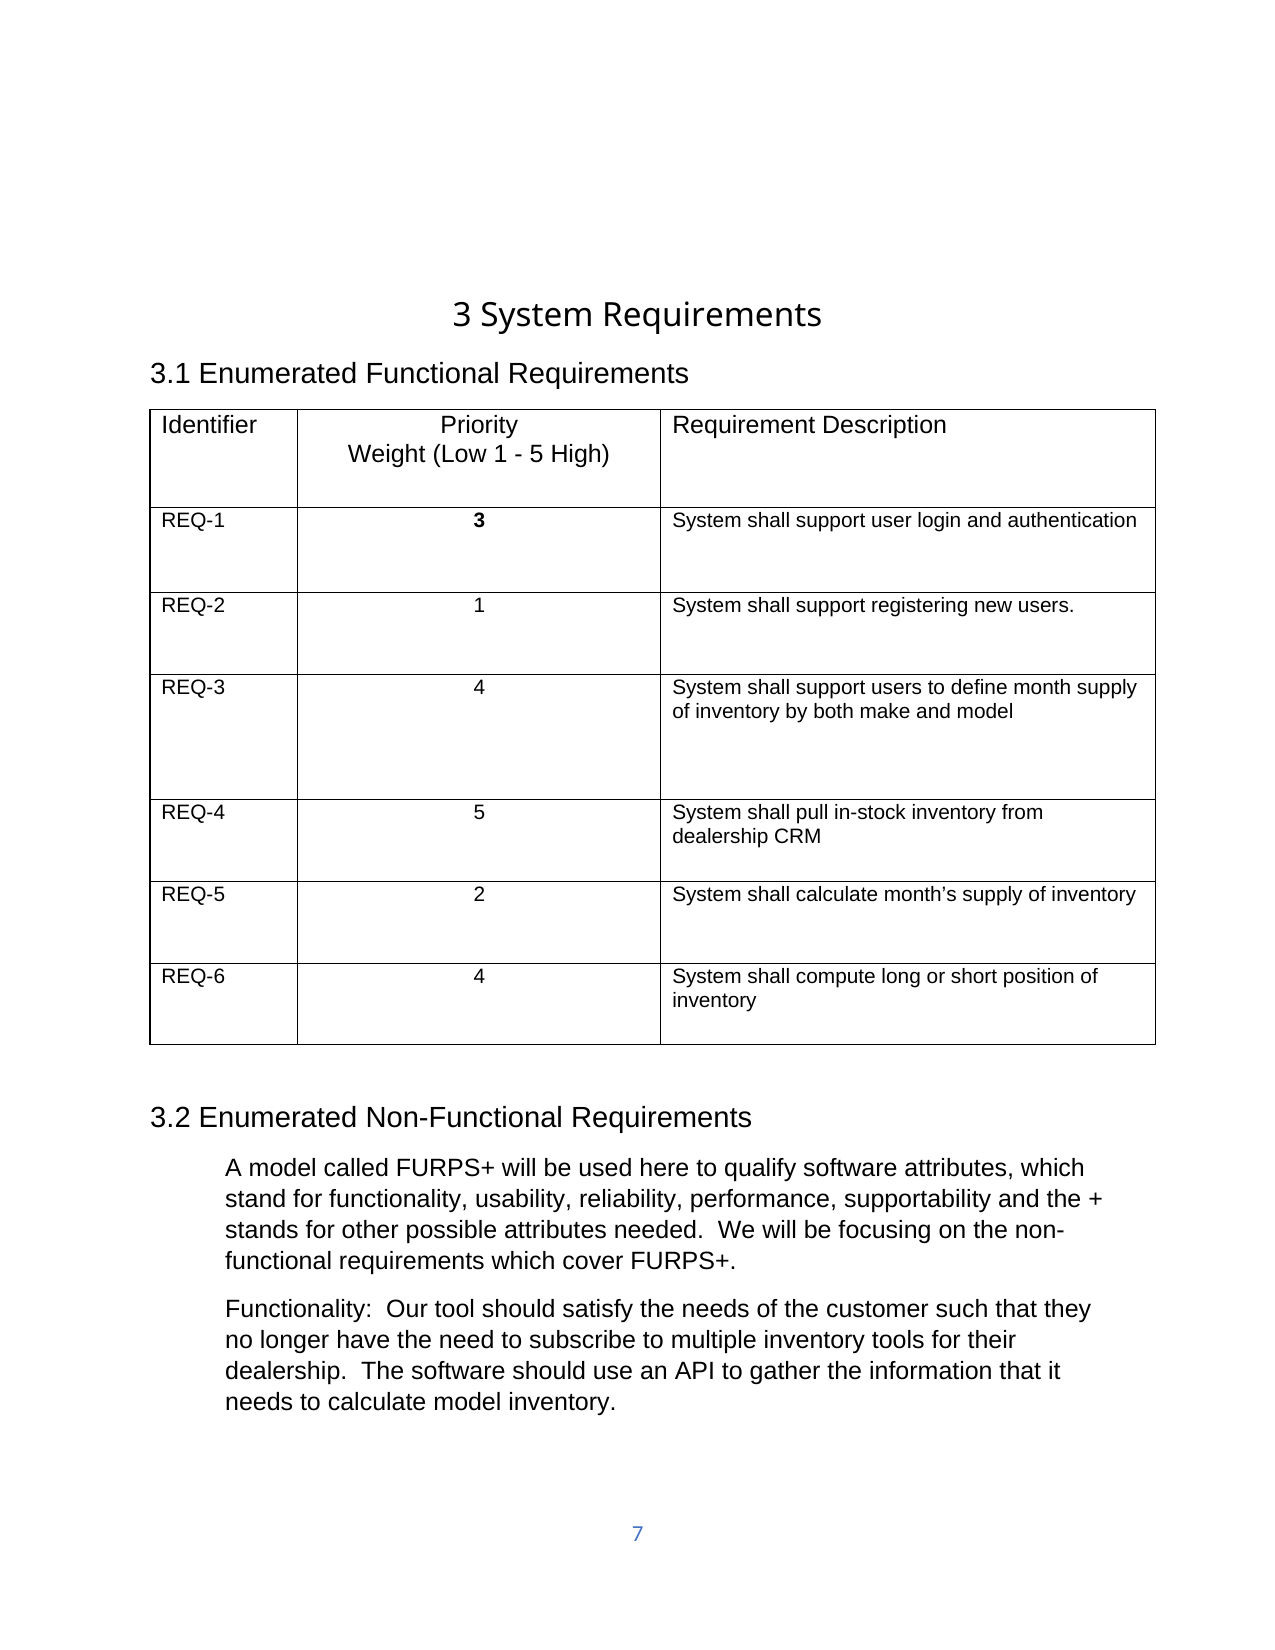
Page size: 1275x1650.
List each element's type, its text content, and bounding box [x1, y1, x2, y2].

table_cell System shall support user login and authentication [661, 508, 1155, 592]
table_header Identifier [151, 410, 297, 507]
table_cell 4 [298, 675, 660, 799]
table_cell System shall support users to define month supply of inventory by both make and model [661, 675, 1155, 799]
table_cell 4 [298, 964, 660, 1044]
table_cell REQ-2 [151, 593, 297, 673]
table_cell 1 [298, 593, 660, 673]
text A model called FURPS+ will be used here to qualify software attributes, which stand for functionality, usability, reliability, performance, supportability and the + stands for other possible attributes needed. We will be focusing on the non-functional requirements which cover FURPS+. [225, 1153, 1125, 1275]
table_cell REQ-1 [151, 508, 297, 592]
text 3.1 Enumerated Functional Requirements [150, 356, 1125, 390]
table_cell System shall compute long or short position of inventory [661, 964, 1155, 1044]
table_cell System shall calculate month’s supply of inventory [661, 882, 1155, 962]
table_cell System shall pull in-stock inventory from dealership CRM [661, 800, 1155, 881]
table_cell REQ-3 [151, 675, 297, 799]
table_cell 5 [298, 800, 660, 881]
text 3.2 Enumerated Non-Functional Requirements [150, 1100, 1125, 1134]
table_cell REQ-5 [151, 882, 297, 962]
text Functionality: Our tool should satisfy the needs of the customer such that they no longer have the need to subscribe to multiple inventory tools for their dealership. The software should use an API to gather the information that it needs to calculate model inventory. [225, 1294, 1125, 1416]
table_cell REQ-4 [151, 800, 297, 881]
table_header Priority Weight (Low 1 - 5 High) [298, 410, 660, 507]
table_cell REQ-6 [151, 964, 297, 1044]
table_cell 2 [298, 882, 660, 962]
table_cell 3 [298, 508, 660, 592]
text 3 System Requirements [150, 291, 1125, 336]
table_header Requirement Description [661, 410, 1155, 507]
table_cell System shall support registering new users. [661, 593, 1155, 673]
